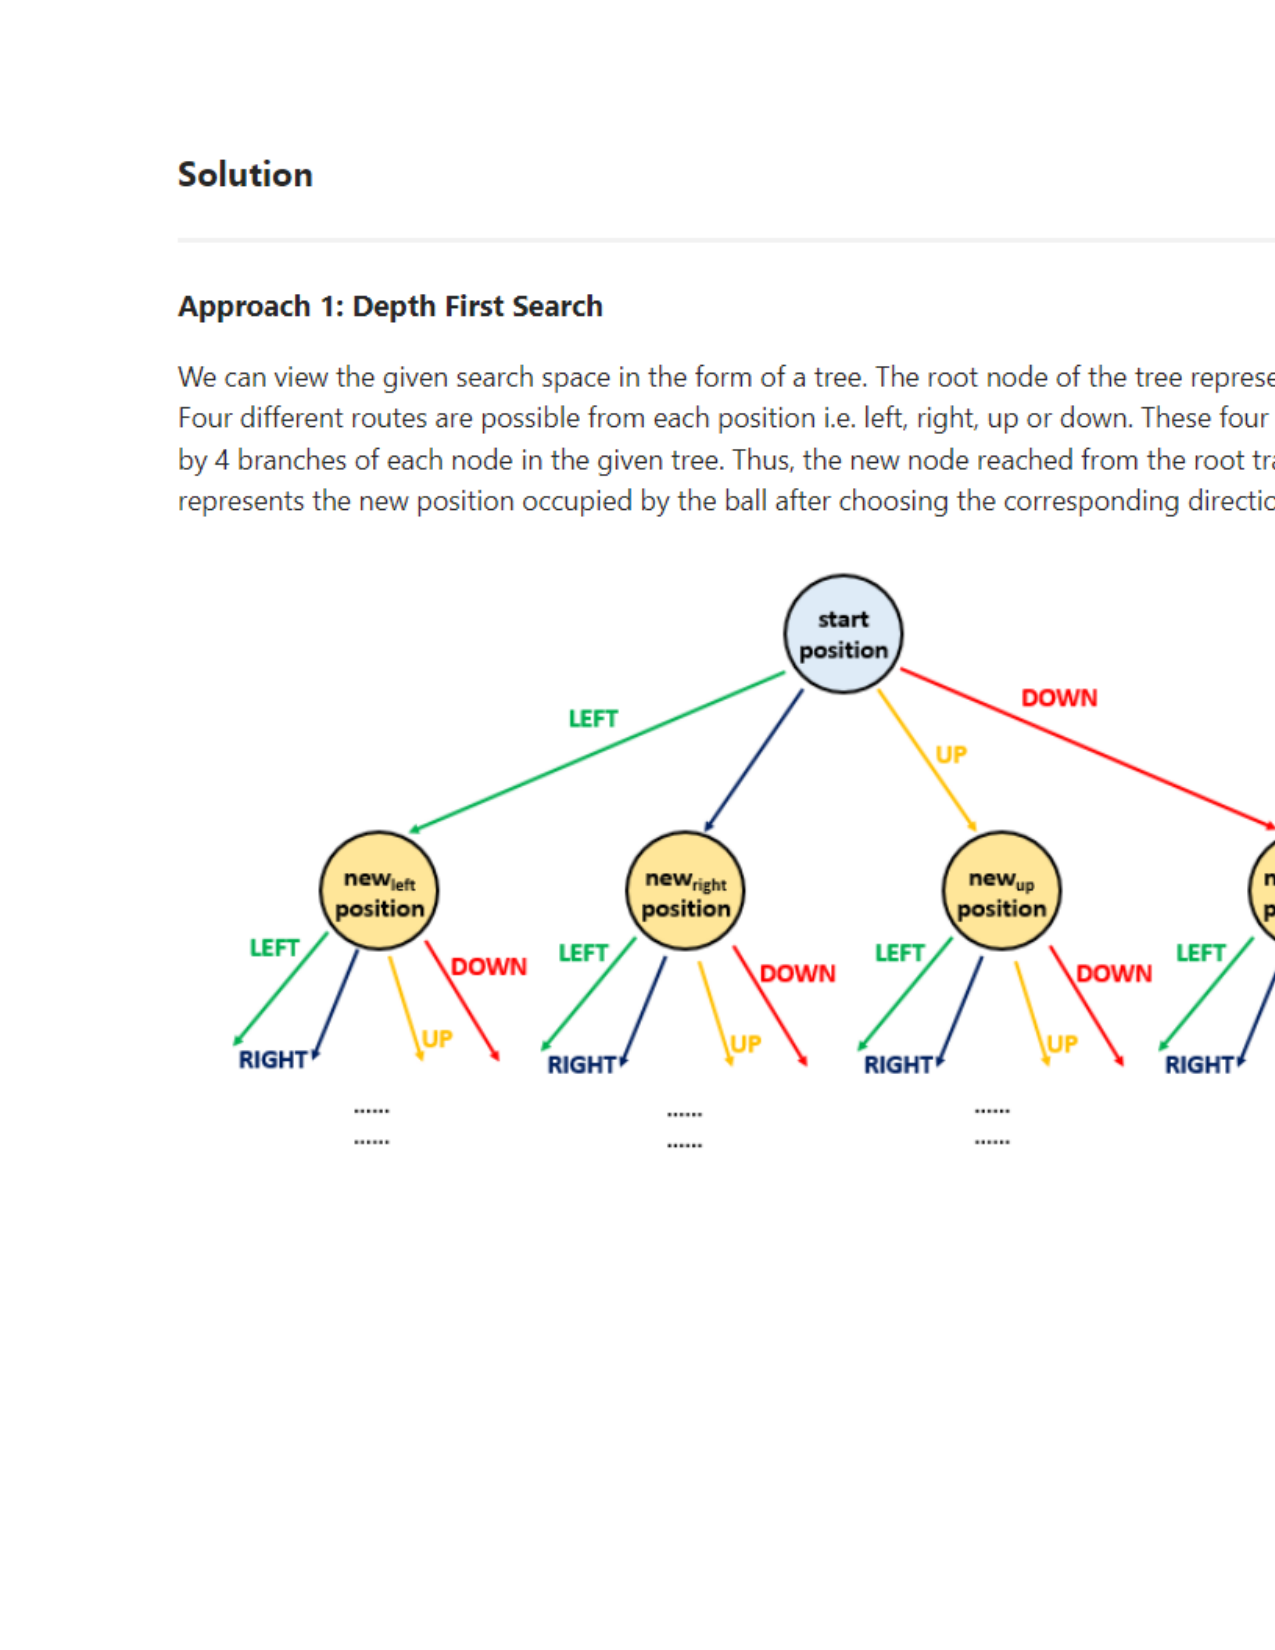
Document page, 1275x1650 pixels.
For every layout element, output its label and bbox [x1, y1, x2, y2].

picture [150, 150, 1275, 1218]
